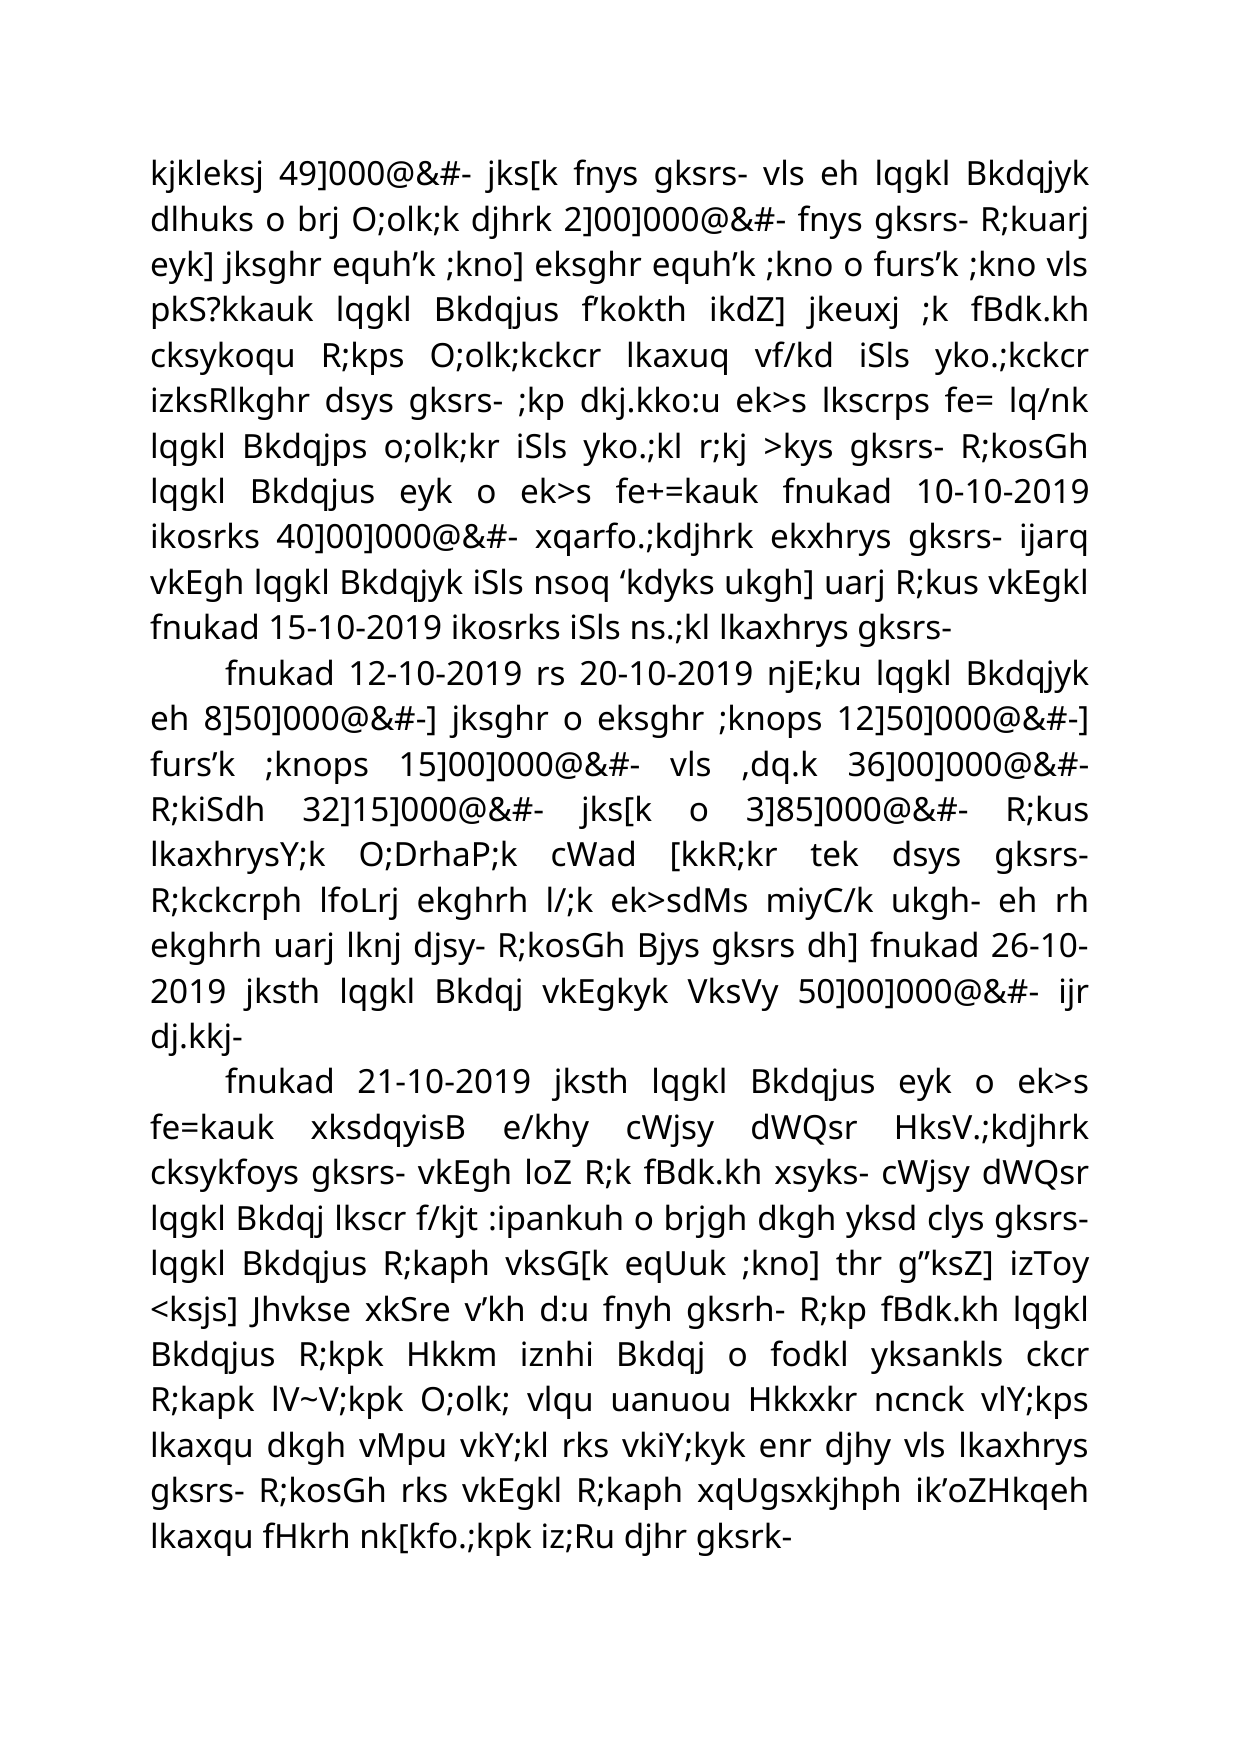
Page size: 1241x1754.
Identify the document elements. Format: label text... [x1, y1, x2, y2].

text fnukad 21-10-2019 jksth lqgkl Bkdqjus eyk o ek>s fe=kauk xksdqyisB e/khy cWjsy dWQsr HksV.;kdjhrk cksykfoys gksrs- vkEgh loZ R;k fBdk.kh xsyks- cWjsy dWQsr lqgkl Bkdqj lkscr f/kjt :ipankuh o brjgh dkgh yksd clys gksrs- lqgkl Bkdqjus R;kaph vksG[k eqUuk ;kno] thr g”ksZ] izToy <ksjs] Jhvkse xkSre v’kh d:u fnyh gksrh- R;kp fBdk.kh lqgkl Bkdqjus R;kpk Hkkm iznhi Bkdqj o fodkl yksankls ckcr R;kapk lV~V;kpk O;olk; vlqu uanuou Hkkxkr ncnck vlY;kps lkaxqu dkgh vMpu vkY;kl rks vkiY;kyk enr djhy vls lkaxhrys gksrs- R;kosGh rks vkEgkl R;kaph xqUgsxkjhph ik’oZHkqeh lkaxqu fHkrh nk[kfo.;kpk iz;Ru djhr gksrk- [150, 1058, 1090, 1558]
text fnukad 12-10-2019 rs 20-10-2019 njE;ku lqgkl Bkdqjyk eh 8]50]000@&#-] jksghr o eksghr ;knops 12]50]000@&#-] furs’k ;knops 15]00]000@&#- vls ,dq.k 36]00]000@&#- R;kiSdh 32]15]000@&#- jks[k o 3]85]000@&#- R;kus lkaxhrysY;k O;DrhaP;k cWad [kkR;kr tek dsys gksrs- R;kckcrph lfoLrj ekghrh l/;k ek>sdMs miyC/k ukgh- eh rh ekghrh uarj lknj djsy- R;kosGh Bjys gksrs dh] fnukad 26-10-2019 jksth lqgkl Bkdqj vkEgkyk VksVy 50]00]000@&#- ijr dj.kkj- [150, 649, 1090, 1058]
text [150, 150, 1090, 649]
